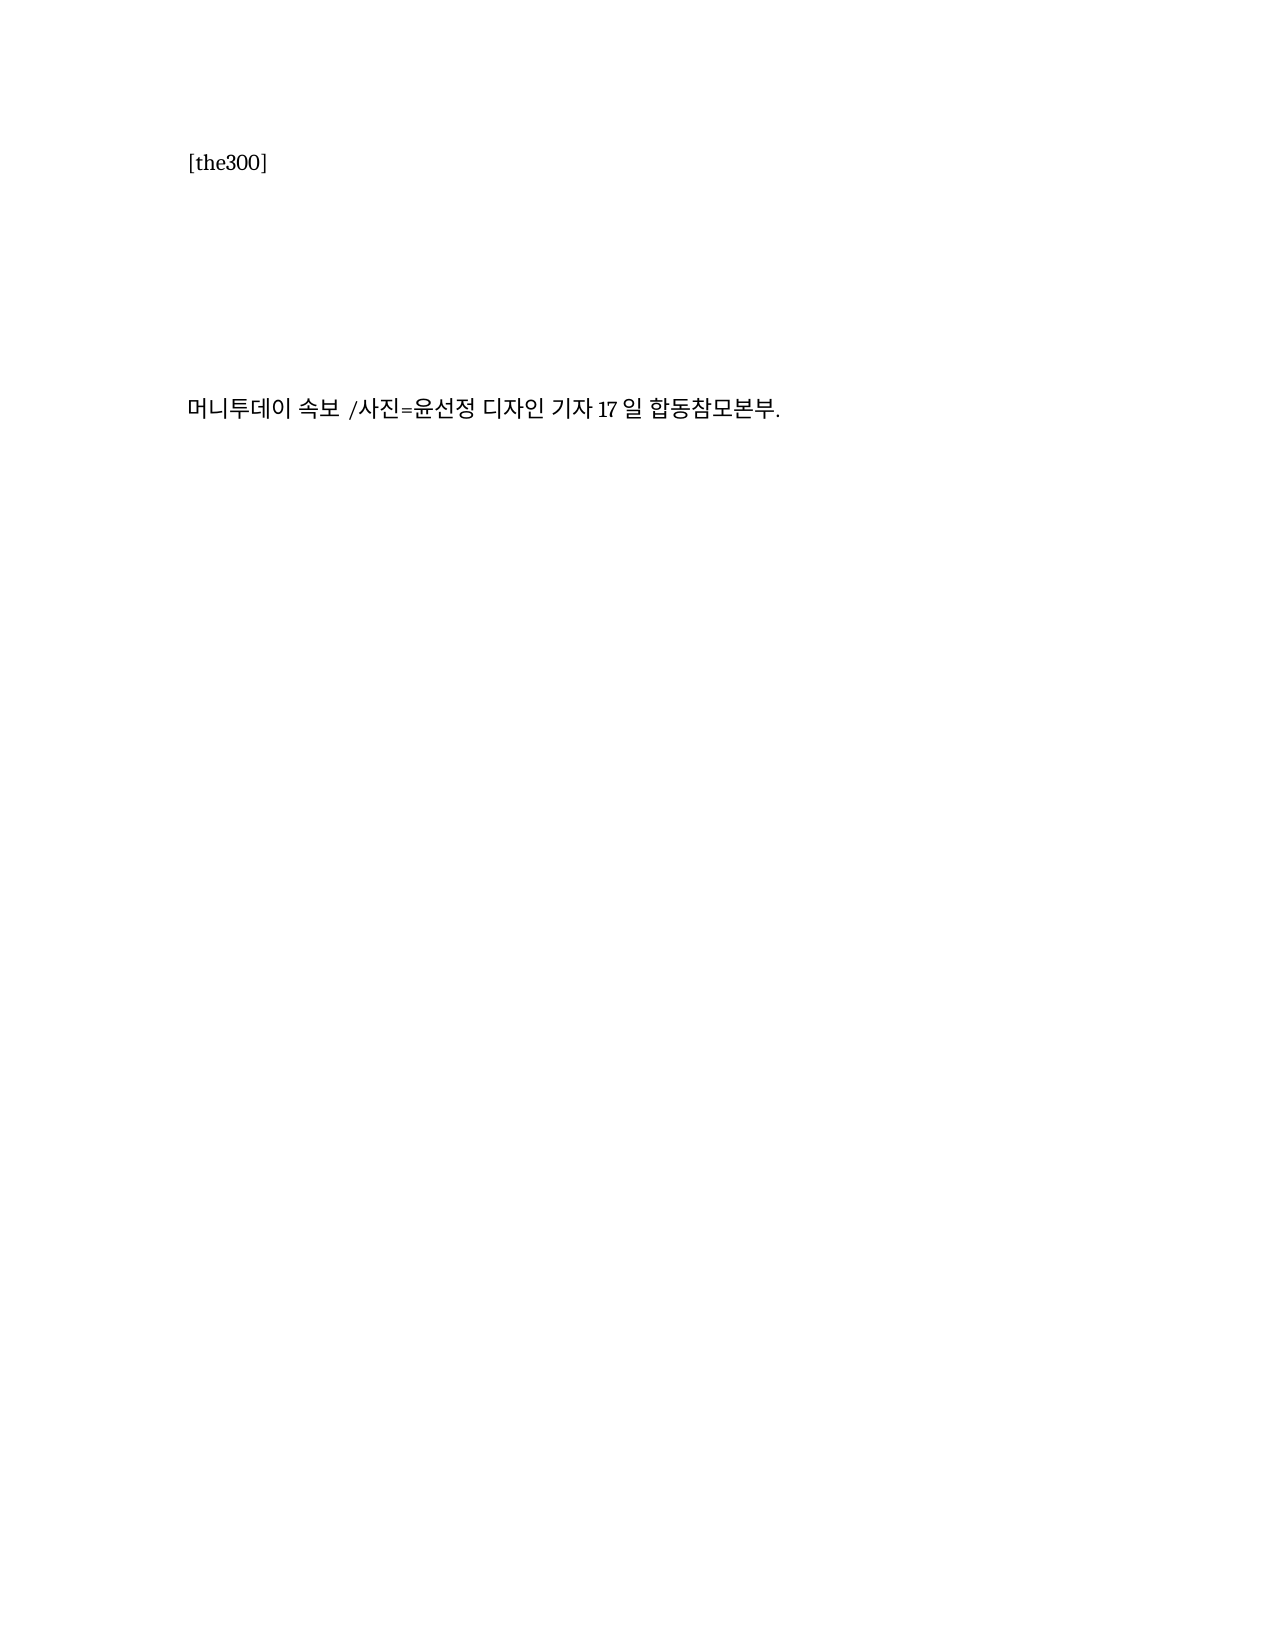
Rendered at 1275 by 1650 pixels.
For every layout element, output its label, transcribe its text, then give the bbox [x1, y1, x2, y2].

text [the300] 머니투데이 속보 /사진=윤선정 디자인 기자17일 합동참모본부. [187, 150, 1087, 424]
